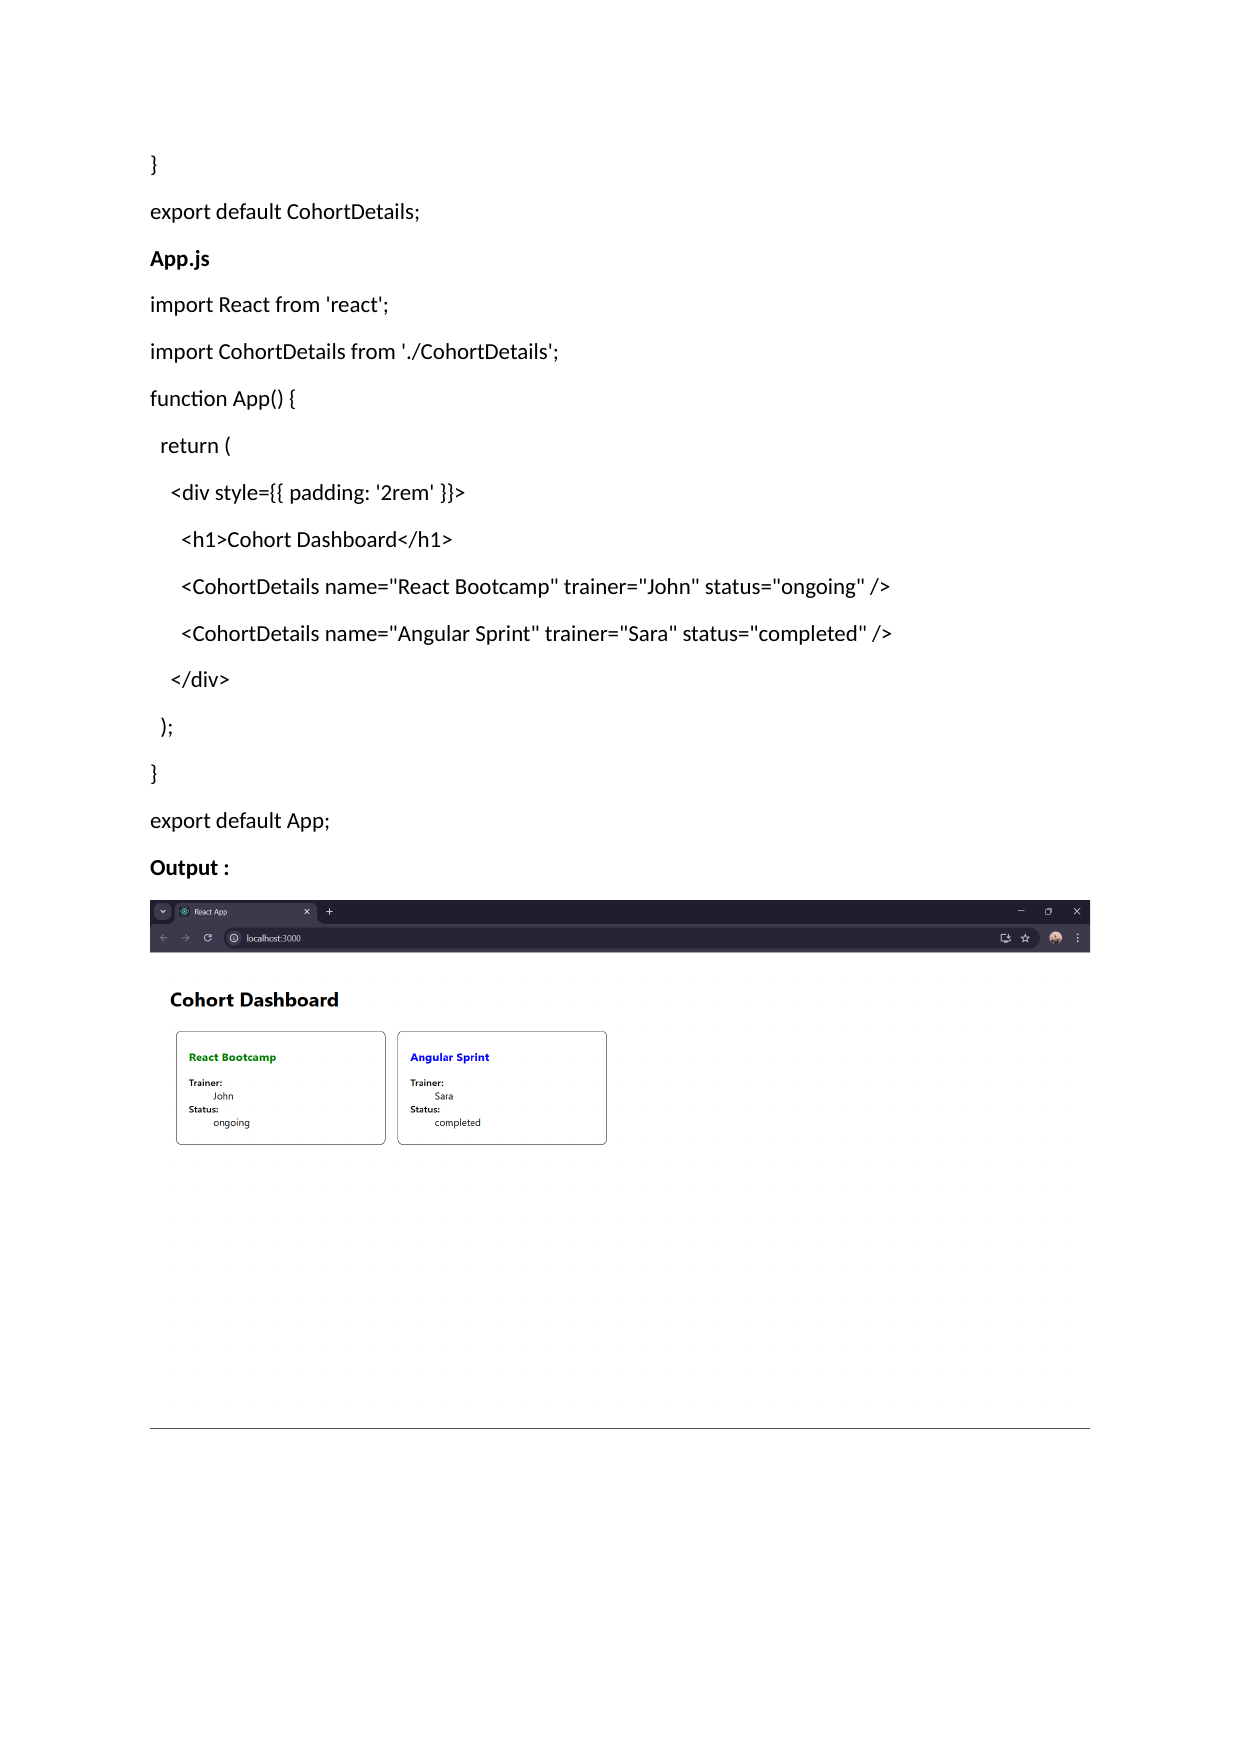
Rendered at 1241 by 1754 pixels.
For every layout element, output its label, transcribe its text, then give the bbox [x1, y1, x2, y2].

text <CohortDetails name="React Bootcamp" trainer="John" status="ongoing" /> [150, 572, 1090, 600]
text ); [150, 712, 1090, 741]
text function App() { [150, 384, 1090, 412]
text } [150, 150, 1090, 178]
text export default App; [150, 806, 1090, 834]
text <CohortDetails name="Angular Sprint" trainer="Sara" status="completed" /> [150, 619, 1090, 647]
text <h1>Cohort Dashboard</h1> [150, 525, 1090, 553]
text import CohortDetails from './CohortDetails'; [150, 337, 1090, 366]
text </div> [150, 666, 1090, 694]
text import React from 'react'; [150, 291, 1090, 319]
picture [150, 900, 1091, 1429]
text export default CohortDetails; [150, 197, 1090, 225]
text return ( [150, 431, 1090, 459]
text } [150, 759, 1090, 787]
text App.js [150, 244, 1090, 272]
text <div style={{ padding: '2rem' }}> [150, 478, 1090, 506]
text Output : [150, 853, 1090, 881]
